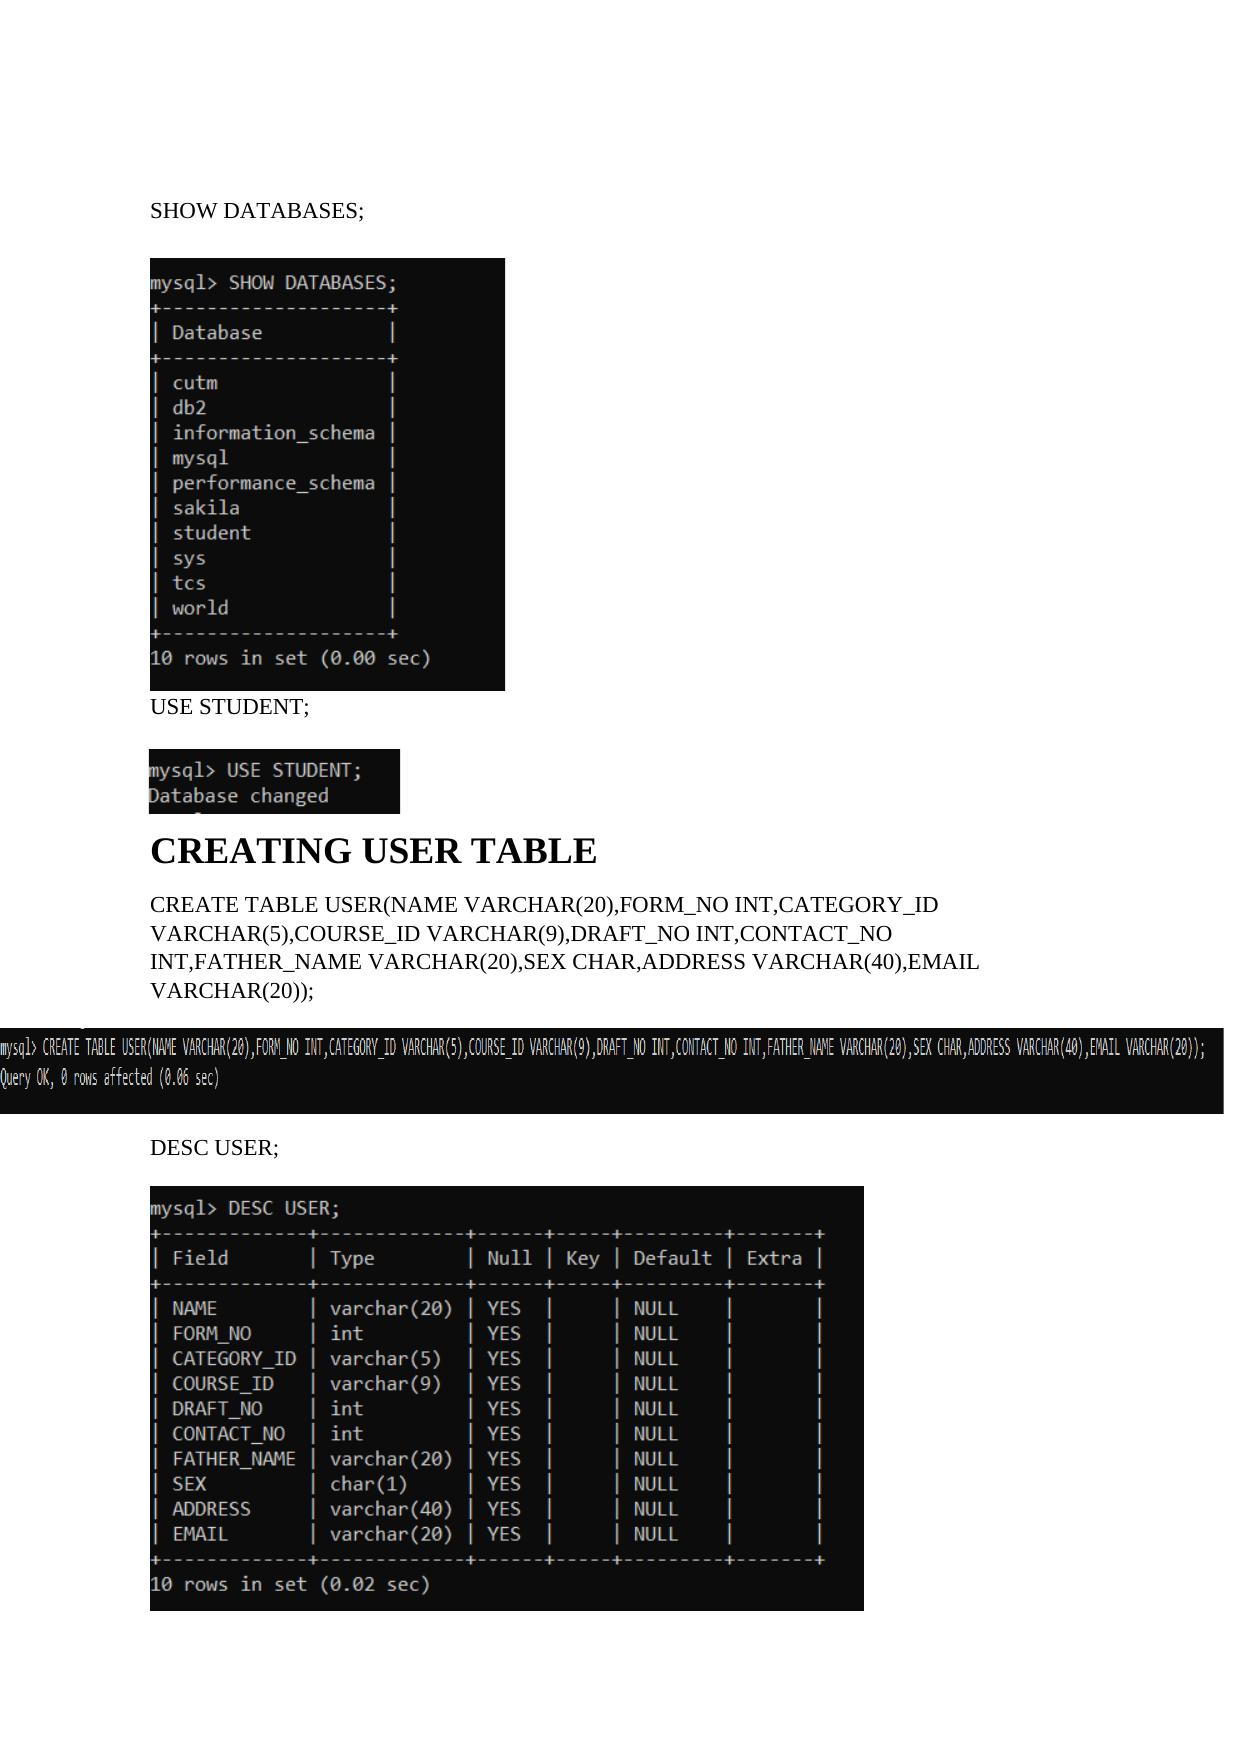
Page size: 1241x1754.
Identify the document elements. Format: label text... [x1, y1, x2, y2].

text SHOW DATABASES; [150, 197, 1090, 223]
picture [150, 1186, 864, 1611]
picture [148, 749, 400, 814]
text CREATING USER TABLE [150, 828, 1090, 871]
picture [0, 1028, 1224, 1114]
text CREATE TABLE USER(NAME VARCHAR(20),FORM_NO INT,CATEGORY_ID VARCHAR(5),COURSE_ID VARCHAR(9),DRAFT_NO INT,CONTACT_NO INT,FATHER_NAME VARCHAR(20),SEX CHAR,ADDRESS VARCHAR(40),EMAIL VARCHAR(20)); [150, 892, 1090, 1003]
text DESC USER; [150, 1114, 1090, 1160]
text USE STUDENT; [150, 693, 1090, 719]
picture [150, 258, 506, 691]
